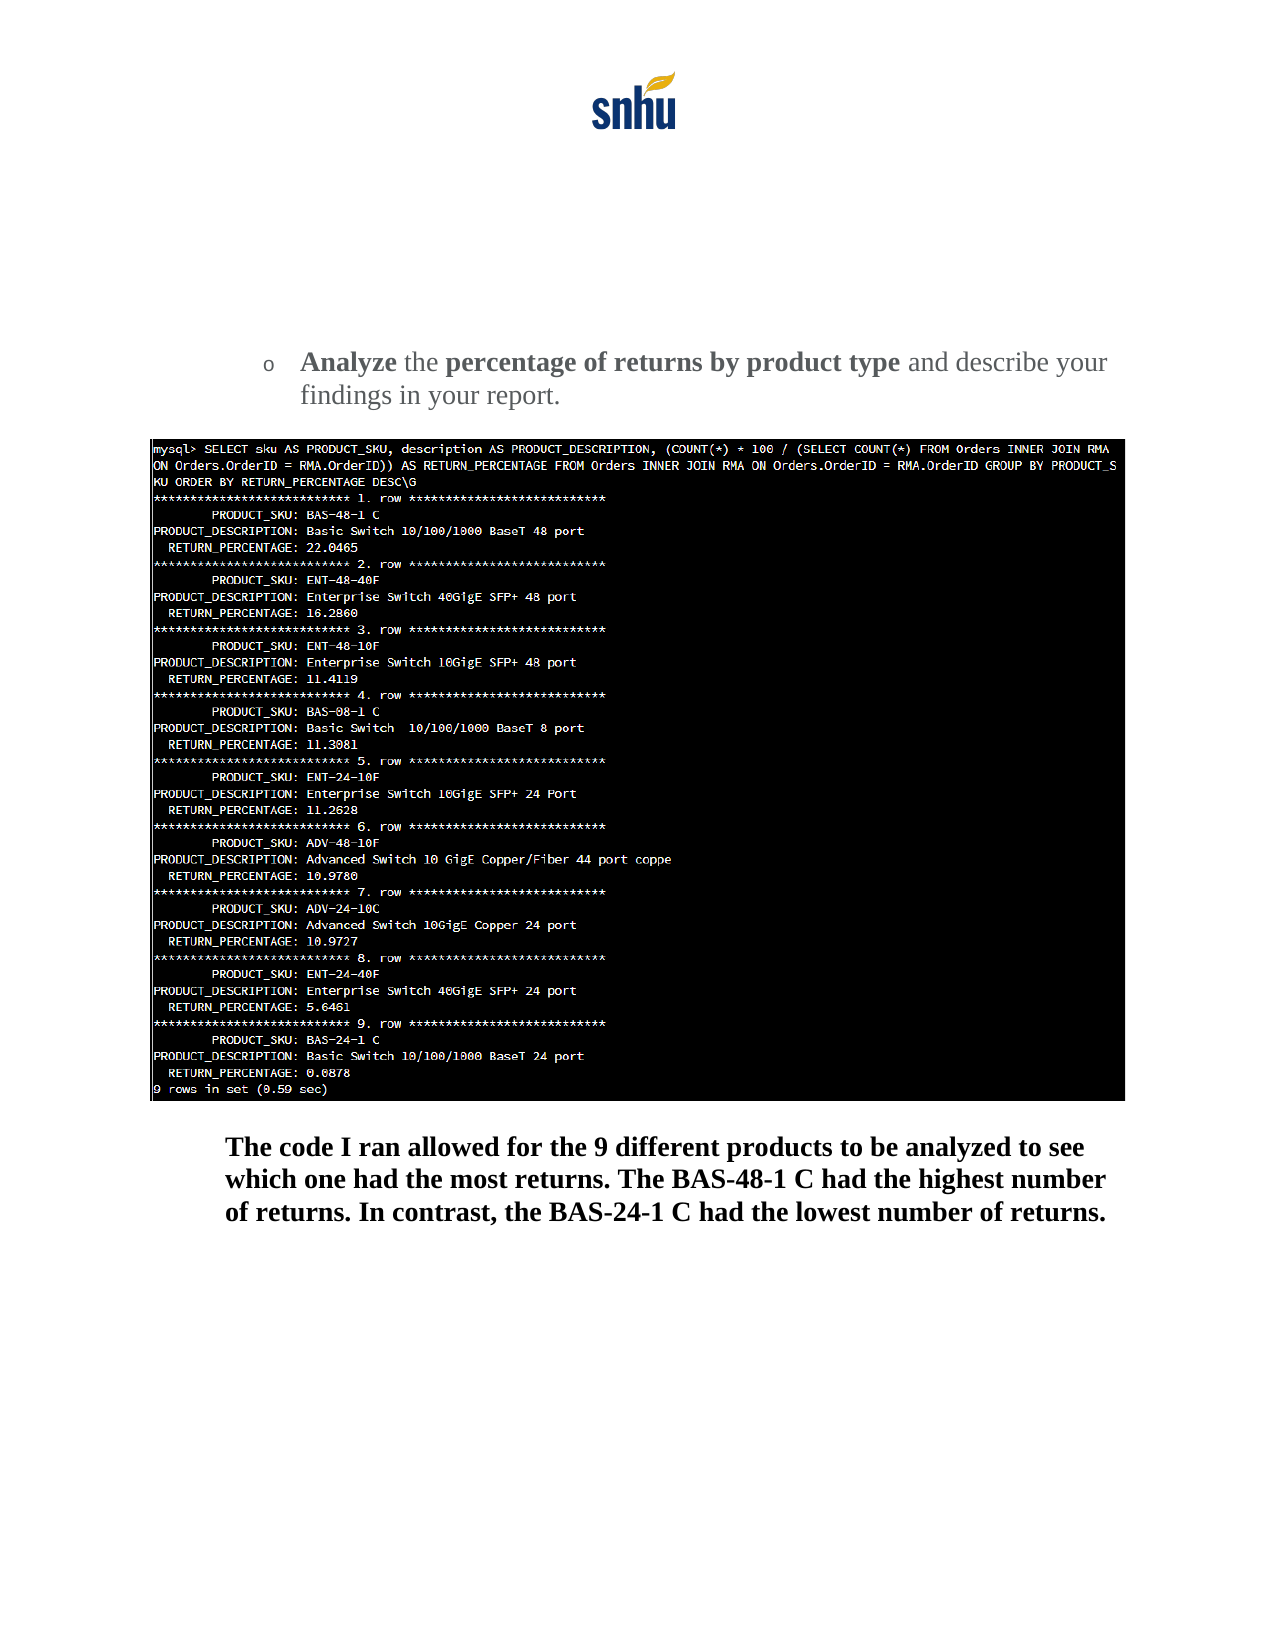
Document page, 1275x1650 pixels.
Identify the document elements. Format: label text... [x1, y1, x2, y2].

picture [573, 65, 702, 138]
list Analyze the percentage of returns by product type and describe your findings in your report. [262, 345, 1125, 410]
picture [150, 439, 1125, 1101]
text The code I ran allowed for the 9 different products to be analyzed to see which one had the most returns. The BAS-48-1 C had the highest number of returns. In contrast, the BAS-24-1 C had the lowest number of returns. [225, 1130, 1125, 1227]
